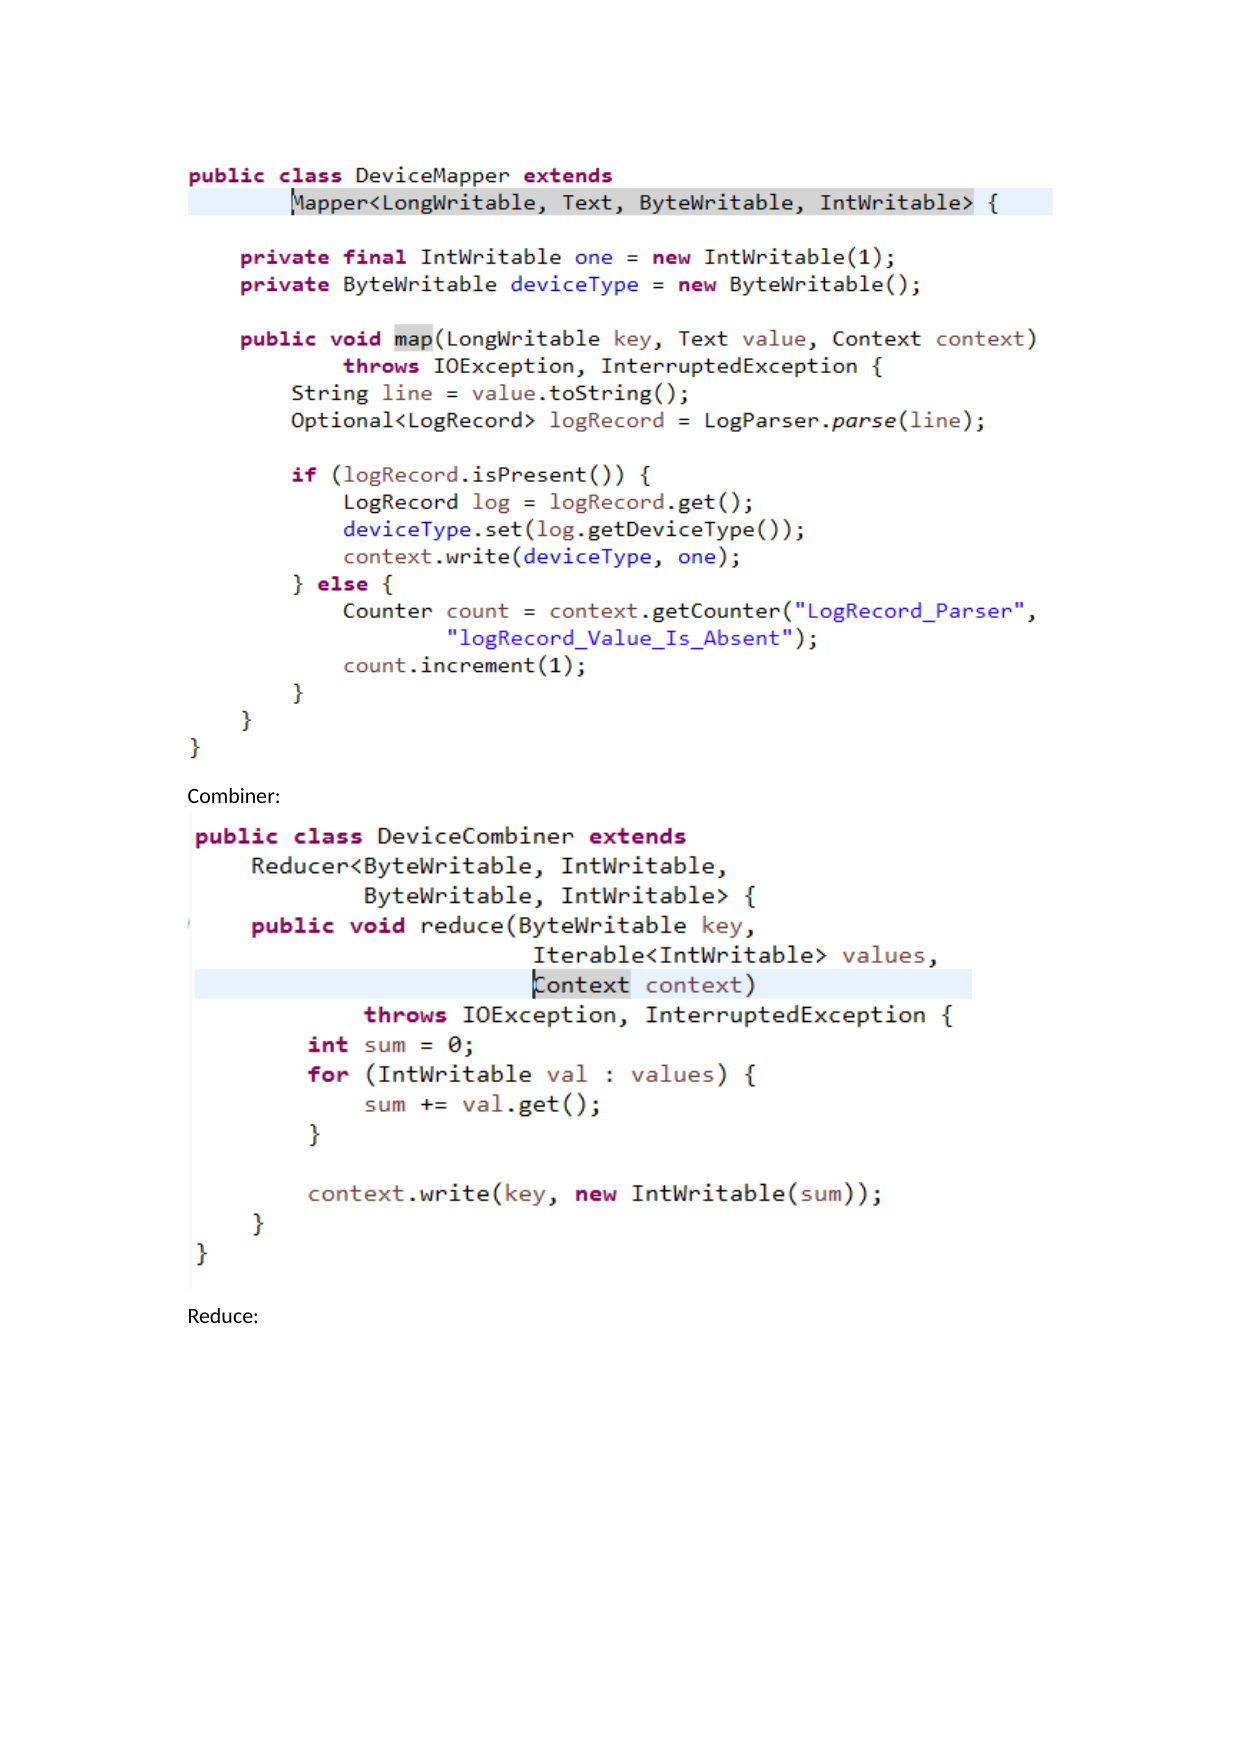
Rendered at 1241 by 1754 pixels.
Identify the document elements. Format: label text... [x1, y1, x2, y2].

picture [187, 162, 1053, 767]
picture [187, 812, 972, 1289]
text Reduce: [187, 1299, 1053, 1332]
text Combiner: [187, 779, 1053, 812]
